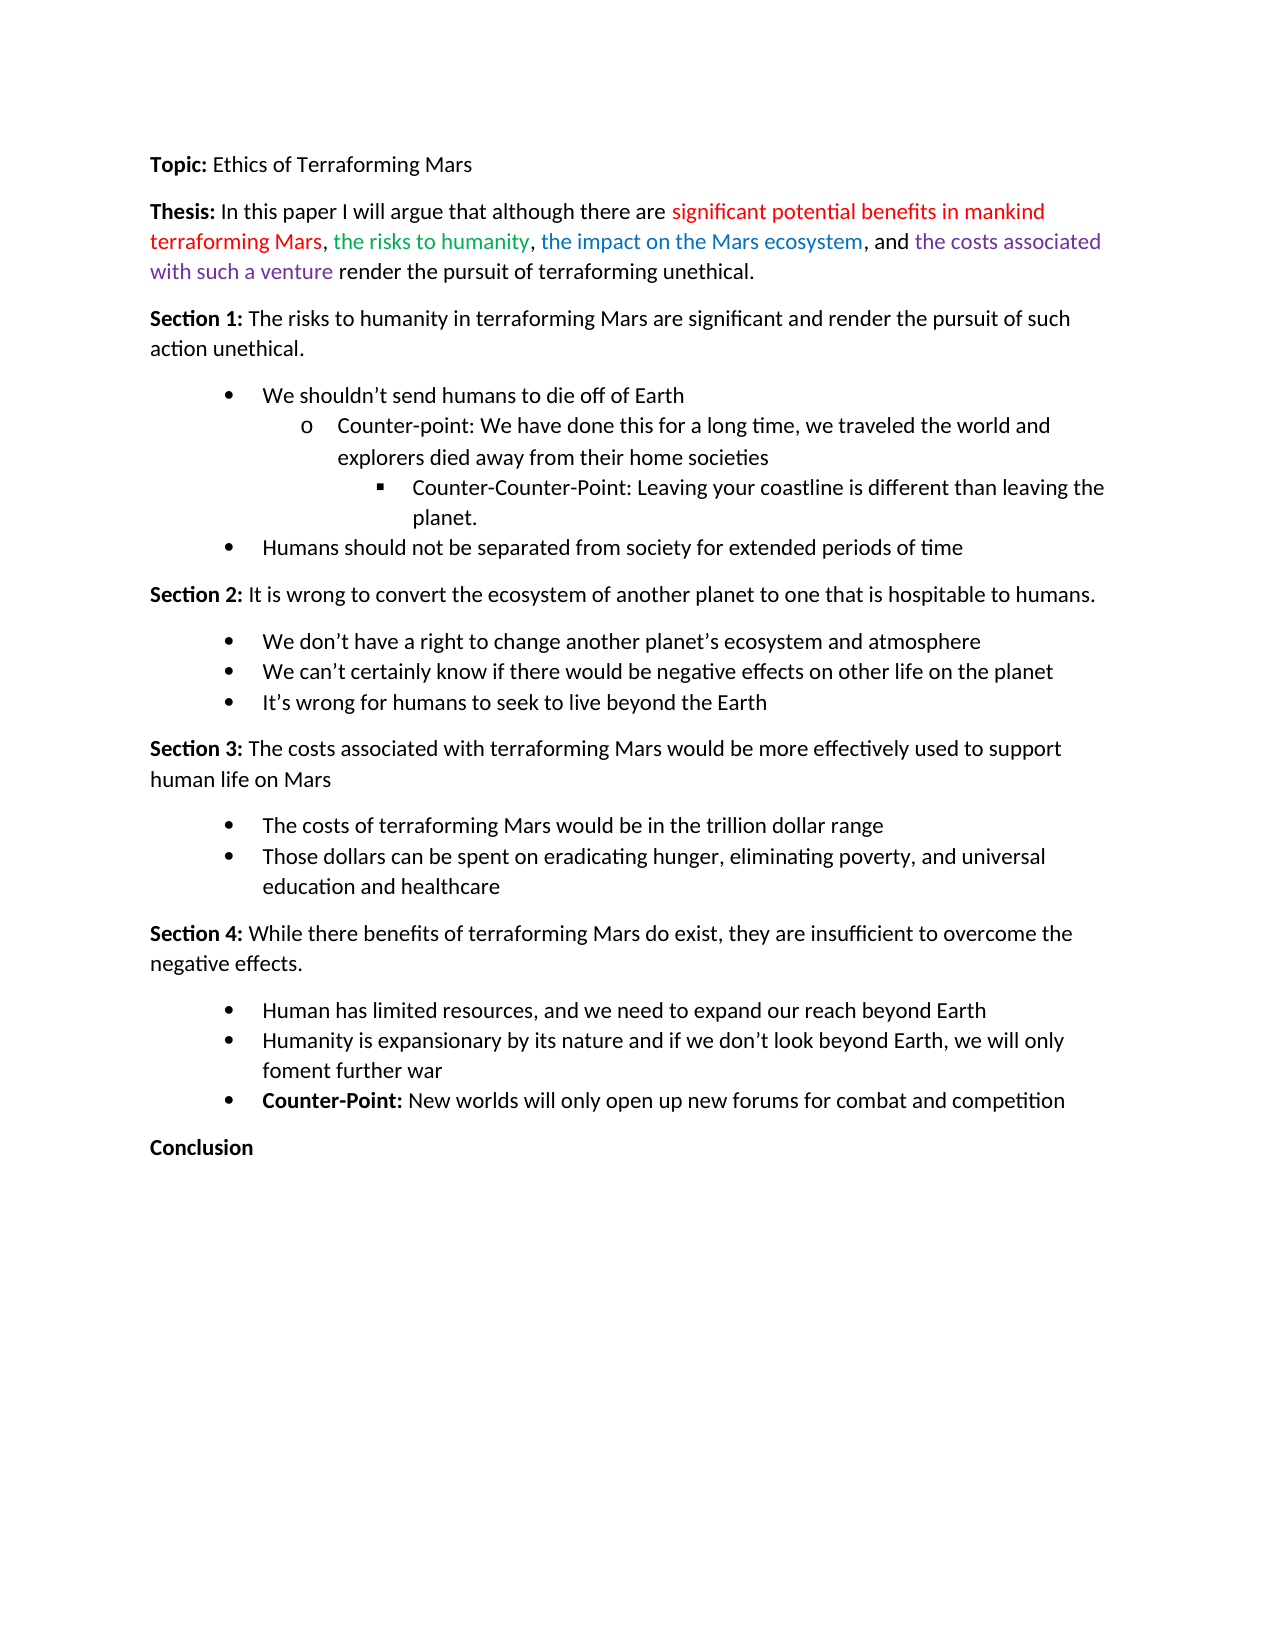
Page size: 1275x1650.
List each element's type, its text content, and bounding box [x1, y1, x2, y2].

text Section 2: It is wrong to convert the ecosystem of another planet to one that is hospitable to humans. [150, 580, 1125, 608]
text Section 1: The risks to humanity in terraforming Mars are significant and render the pursuit of such action unethical. [150, 304, 1125, 362]
text Section 3: The costs associated with terraforming Mars would be more effectively used to support human life on Mars [150, 734, 1125, 793]
list Counter-Point: New worlds will only open up new forums for combat and competition [225, 1087, 1125, 1114]
text Conclusion [150, 1133, 1125, 1161]
list We shouldn’t send humans to die off of Earth [225, 381, 1125, 409]
list Humans should not be separated from society for extended periods of time [225, 533, 1125, 561]
list It’s wrong for humans to seek to live beyond the Earth [225, 688, 1125, 716]
list Counter-point: We have done this for a long time, we traveled the world and explorers died away from their home societies [300, 411, 1125, 471]
list Human has limited resources, and we need to expand our reach beyond Earth [225, 996, 1125, 1024]
list Humanity is expansionary by its nature and if we don’t look beyond Earth, we will only foment further war [225, 1026, 1125, 1084]
list The costs of terraforming Mars would be in the trillion dollar range [225, 812, 1125, 839]
text Thesis: In this paper I will argue that although there are significant potential benefits in mankind terraforming Mars, the risks to humanity, the impact on the Mars ecosystem, and the costs associated with such a venture render the pursuit of terraforming unethical. [150, 197, 1125, 285]
list We can’t certainly know if there would be negative effects on other life on the planet [225, 657, 1125, 685]
text Section 4: While there benefits of terraforming Mars do exist, they are insufficient to overcome the negative effects. [150, 919, 1125, 977]
list We don’t have a right to change another planet’s ecosystem and atmosphere [225, 627, 1125, 655]
list Those dollars can be spent on eradicating hunger, eliminating poverty, and universal education and healthcare [225, 842, 1125, 900]
list Counter-Counter-Point: Leaving your coastline is different than leaving the planet. [375, 473, 1125, 531]
text Topic: Ethics of Terraforming Mars [150, 150, 1125, 178]
